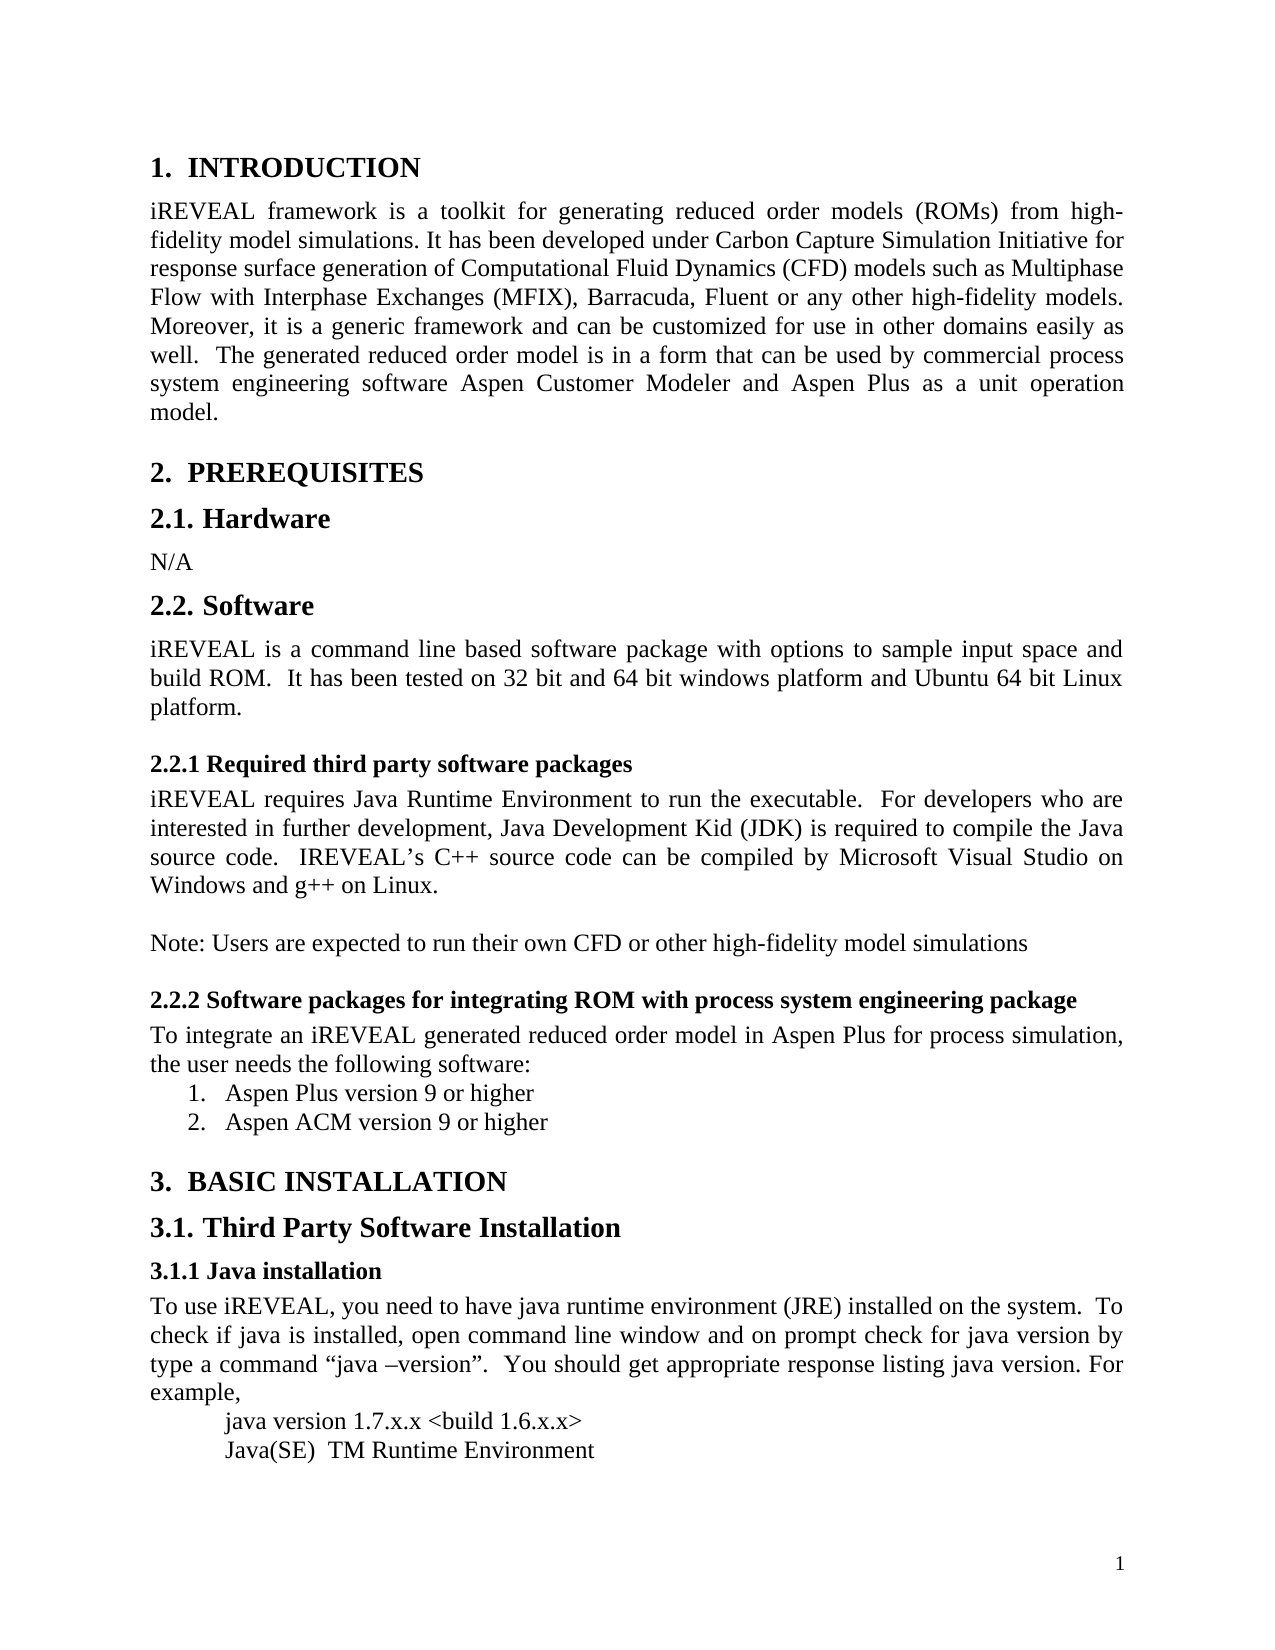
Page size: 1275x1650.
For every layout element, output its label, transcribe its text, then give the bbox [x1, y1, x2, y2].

list Aspen ACM version 9 or higher [187, 1107, 1125, 1135]
text Java(SE) TM Runtime Environment [150, 1435, 1125, 1464]
subtitle Prerequisites [150, 455, 1125, 488]
subtitle Third Party Software Installation [150, 1210, 1125, 1244]
subtitle Hardware [150, 501, 1125, 534]
text Note: Users are expected to run their own CFD or other high-fidelity model simulations [150, 928, 1125, 957]
subtitle 2.2.2 Software packages for integrating ROM with process system engineering package [150, 985, 1125, 1014]
text java version 1.7.x.x <build 1.6.x.x> [150, 1406, 1125, 1435]
text N/A [150, 547, 1125, 576]
subtitle Introduction [150, 150, 1125, 183]
text iREVEAL framework is a toolkit for generating reduced order models (ROMs) from high-fidelity model simulations. It has been developed under Carbon Capture Simulation Initiative for response surface generation of Computational Fluid Dynamics (CFD) models such as Multiphase Flow with Interphase Exchanges (MFIX), Barracuda, Fluent or any other high-fidelity models. Moreover, it is a generic framework and can be customized for use in other domains easily as well. The generated reduced order model is in a form that can be used by commercial process system engineering software Aspen Customer Modeler and Aspen Plus as a unit operation model. [150, 196, 1125, 426]
subtitle Software [150, 588, 1125, 622]
text iREVEAL requires Java Runtime Environment to run the executable. For developers who are interested in further development, Java Development Kid (JDK) is required to compile the Java source code. IREVEAL’s C++ source code can be compiled by Microsoft Visual Studio on Windows and g++ on Linux. [150, 784, 1125, 899]
text iREVEAL is a command line based software package with options to sample input space and build ROM. It has been tested on 32 bit and 64 bit windows platform and Ubuntu 64 bit Linux platform. [150, 634, 1125, 720]
text To use iREVEAL, you need to have java runtime environment (JRE) installed on the system. To check if java is installed, open command line window and on prompt check for java version by type a command “java –version”. You should get appropriate response listing java version. For example, [150, 1291, 1125, 1406]
list Aspen Plus version 9 or higher [187, 1078, 1125, 1107]
subtitle 3.1.1 Java installation [150, 1256, 1125, 1285]
subtitle 2.2.1 Required third party software packages [150, 749, 1125, 778]
subtitle Basic Installation [150, 1164, 1125, 1198]
text To integrate an iREVEAL generated reduced order model in Aspen Plus for process simulation, the user needs the following software: [150, 1020, 1125, 1078]
